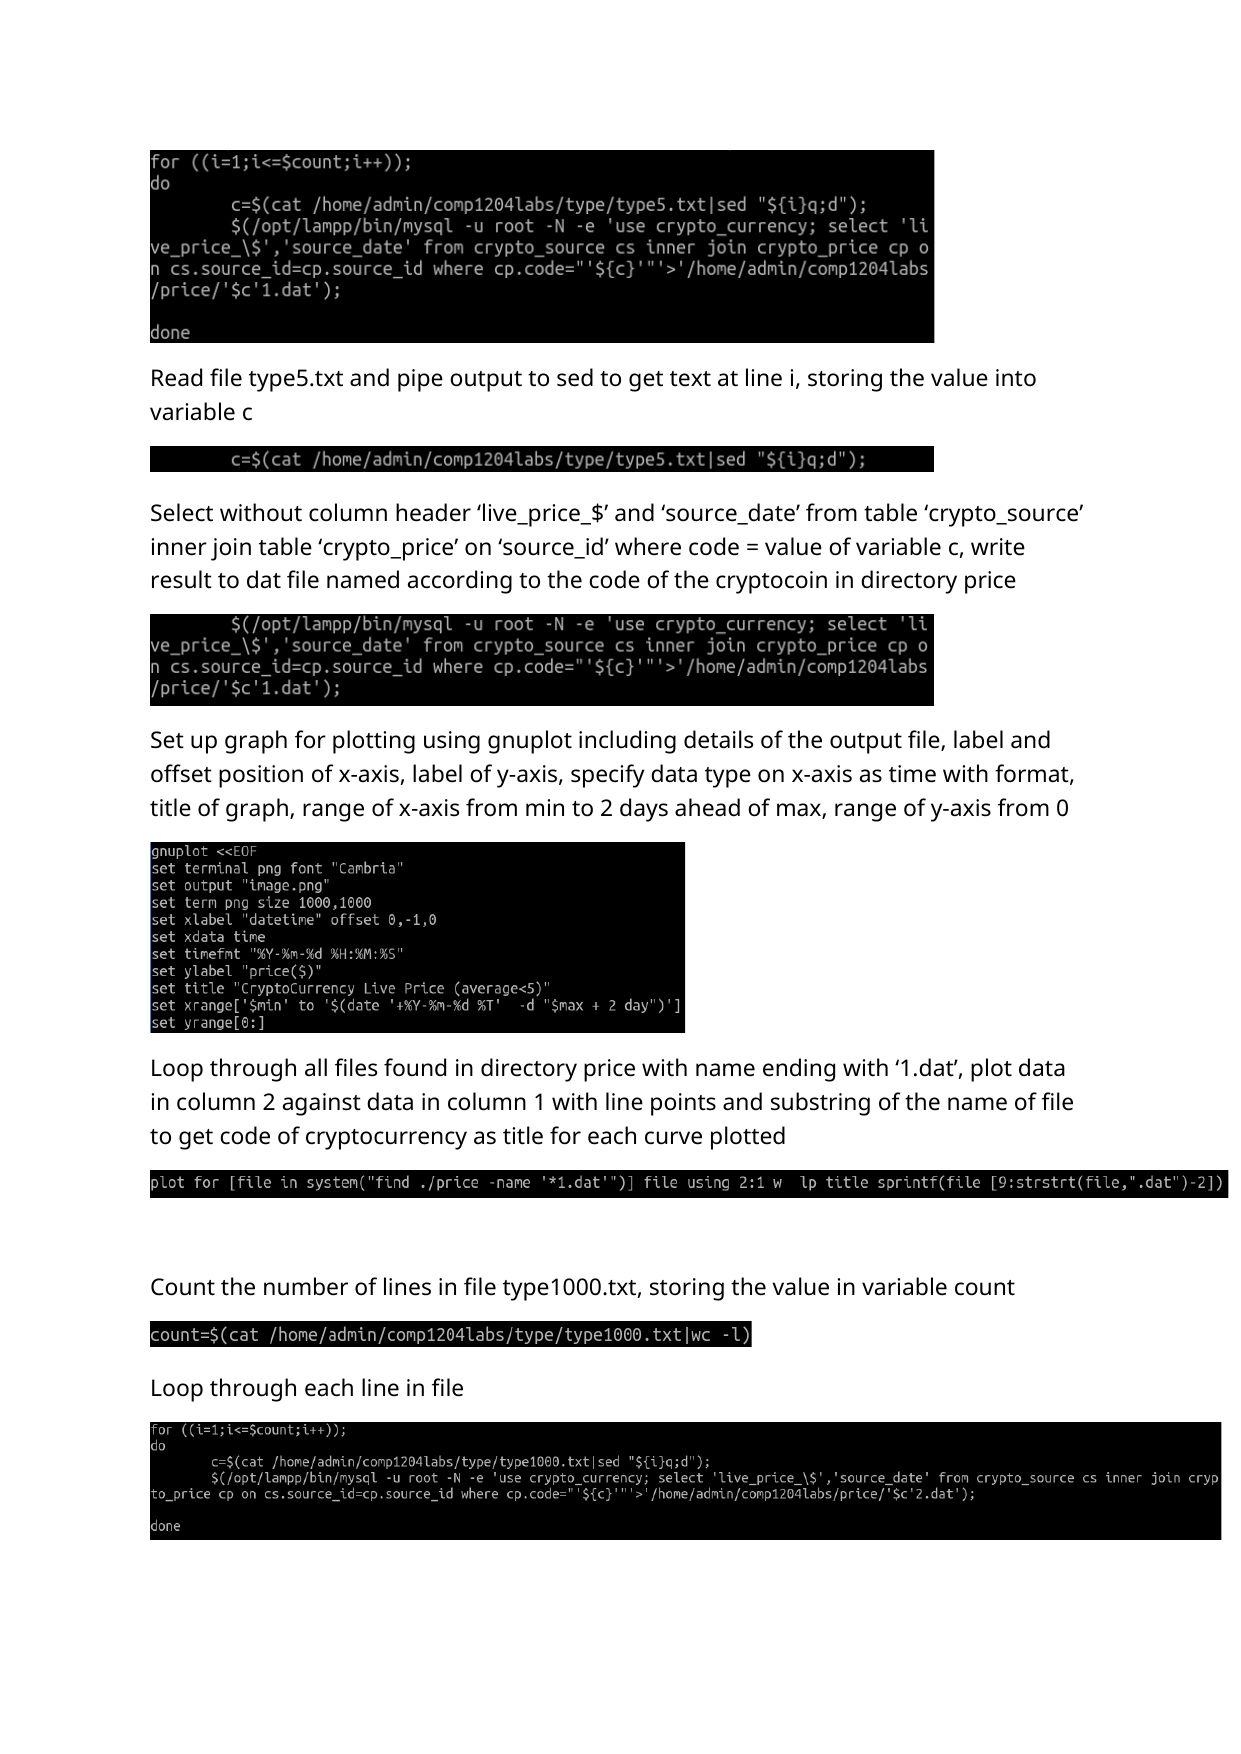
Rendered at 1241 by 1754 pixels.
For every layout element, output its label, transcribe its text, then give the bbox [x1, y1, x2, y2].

text Loop through each line in file [150, 1372, 1090, 1403]
text Set up graph for plotting using gnuplot including details of the output file, label and offset position of x-axis, label of y-axis, specify data type on x-axis as time with format, title of graph, range of x-axis from min to 2 days ahead of max, range of y-axis from 0 [150, 724, 1090, 823]
picture [150, 1422, 1222, 1540]
picture [150, 842, 686, 1033]
text Select without column header ‘live_price_$’ and ‘source_date’ from table ‘crypto_source’ inner join table ‘crypto_price’ on ‘source_id’ where code = value of variable c, write result to dat file named according to the code of the cryptocoin in directory price [150, 497, 1090, 596]
picture [150, 614, 934, 706]
text Read file type5.txt and pipe output to sed to get text at line i, storing the value into variable c [150, 362, 1090, 427]
text Count the number of lines in file type1000.txt, storing the value in variable count [150, 1271, 1090, 1302]
picture [150, 1170, 1229, 1198]
text Loop through all files found in directory price with name ending with ‘1.dat’, plot data in column 2 against data in column 1 with line points and substring of the name of file to get code of cryptocurrency as title for each curve plotted [150, 1052, 1090, 1151]
picture [150, 150, 935, 343]
picture [150, 1321, 752, 1347]
picture [150, 446, 934, 472]
